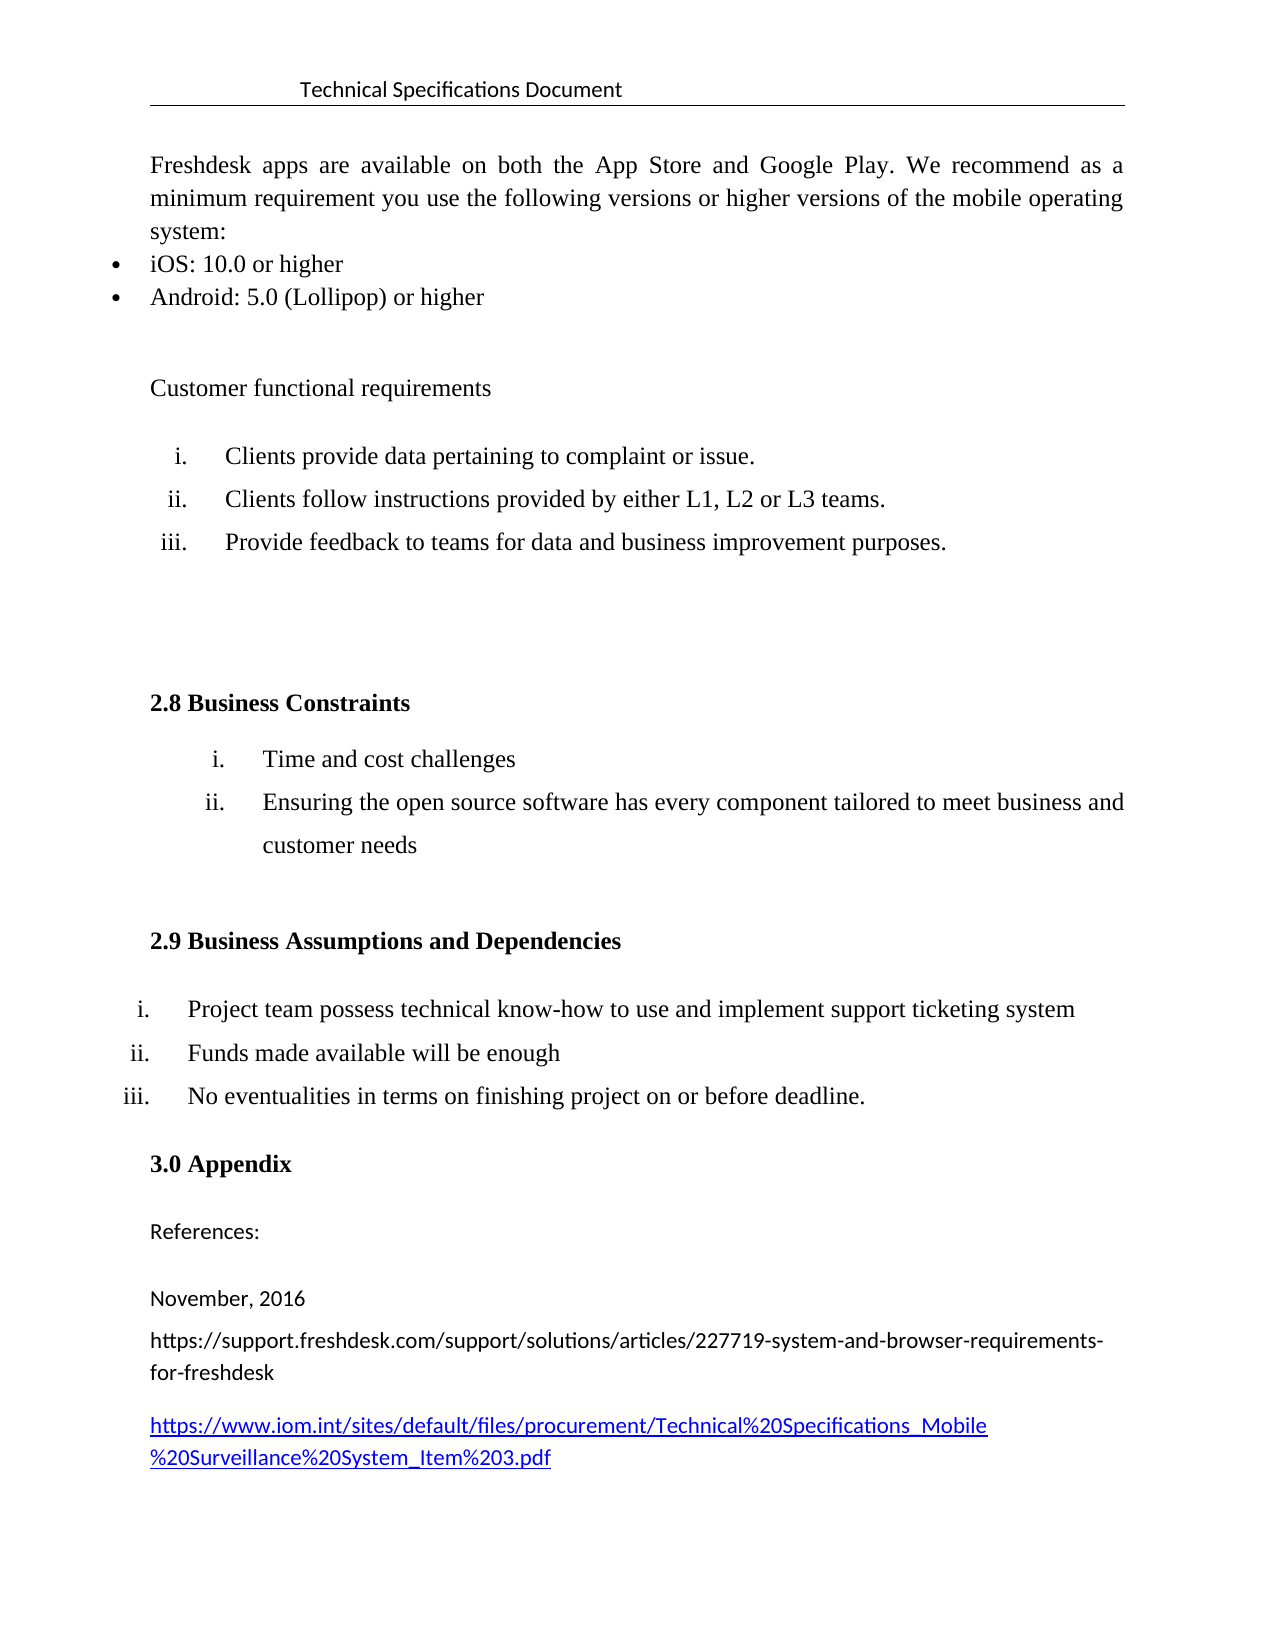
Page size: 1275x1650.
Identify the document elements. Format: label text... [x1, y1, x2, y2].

list Clients provide data pertaining to complaint or issue. [187, 441, 1125, 470]
list Project team possess technical know-how to use and implement support ticketing system [150, 994, 1125, 1023]
list Clients follow instructions provided by either L1, L2 or L3 teams. [187, 484, 1125, 513]
list Ensuring the open source software has every component tailored to meet business and customer needs [225, 787, 1125, 859]
list Android: 5.0 (Lollipop) or higher [112, 282, 1125, 311]
list Time and cost challenges [225, 744, 1125, 773]
text https://www.iom.int/sites/default/files/procurement/Technical%20Specifications_Mobile%20Surveillance%20System_Item%203.pdf [150, 1411, 1125, 1471]
text Customer functional requirements [150, 373, 1125, 402]
subtitle Business Assumptions and Dependencies [150, 926, 1125, 955]
list iOS: 10.0 or higher [112, 249, 1125, 278]
list Funds made available will be enough [150, 1038, 1125, 1066]
list Provide feedback to teams for data and business improvement purposes. [187, 527, 1125, 556]
text https://support.freshdesk.com/support/solutions/articles/227719-system-and-browser-requirements-for-freshdesk [150, 1326, 1125, 1386]
list No eventualities in terms on finishing project on or before deadline. [150, 1081, 1125, 1109]
text References: [150, 1217, 1125, 1245]
text Freshdesk apps are available on both the App Store and Google Play. We recommend as a minimum requirement you use the following versions or higher versions of the mobile operating system: [150, 150, 1125, 245]
text 3.0 Appendix [150, 1149, 1125, 1178]
text November, 2016 [150, 1284, 1125, 1312]
subtitle Business Constraints [150, 688, 1125, 717]
